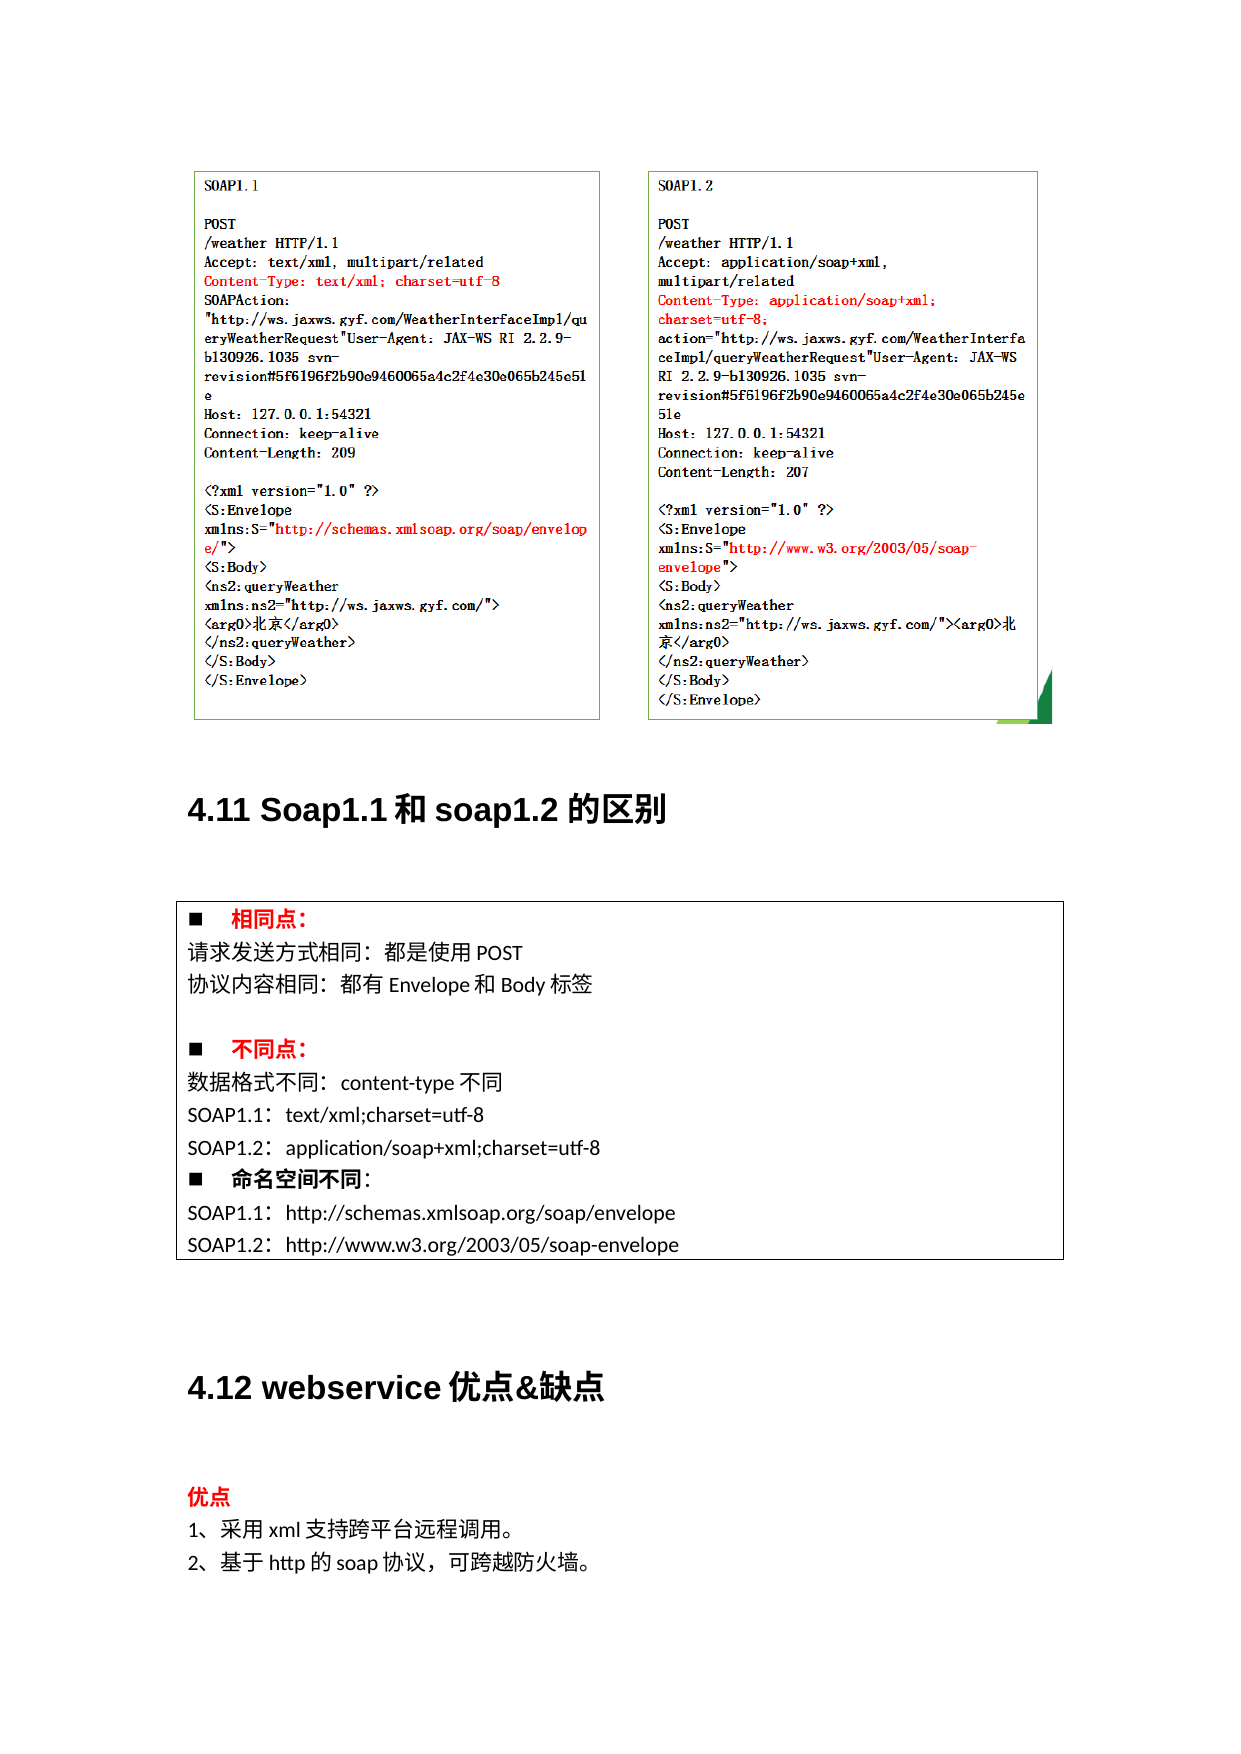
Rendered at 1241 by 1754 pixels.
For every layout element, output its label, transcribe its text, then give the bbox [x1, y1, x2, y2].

picture [187, 162, 1053, 724]
text 2、基于http的soap协议，可跨越防火墙。 [187, 1544, 1053, 1577]
subtitle 4.12 webservice优点&缺点 [187, 1352, 1053, 1417]
table_header 相同点： 请求发送方式相同：都是使用POST 协议内容相同：都有Envelope和Body标签 不同点： 数据格式不同：content-type不同 SOAP1.1：text/xml;charset=utf-8 SOAP1.2：application/soap+xml;charset=utf-8 命名空间不同： SOAP1.1：http://schemas.xmlsoap.org/soap/envelope SOAP1.2：http://www.w3.org/2003/05/soap-envelope [177, 902, 1063, 1259]
subtitle 4.11 Soap1.1和soap1.2 的区别 [187, 774, 1053, 839]
text 优点 [187, 1479, 1053, 1512]
text 1、采用xml支持跨平台远程调用。 [187, 1512, 1053, 1544]
